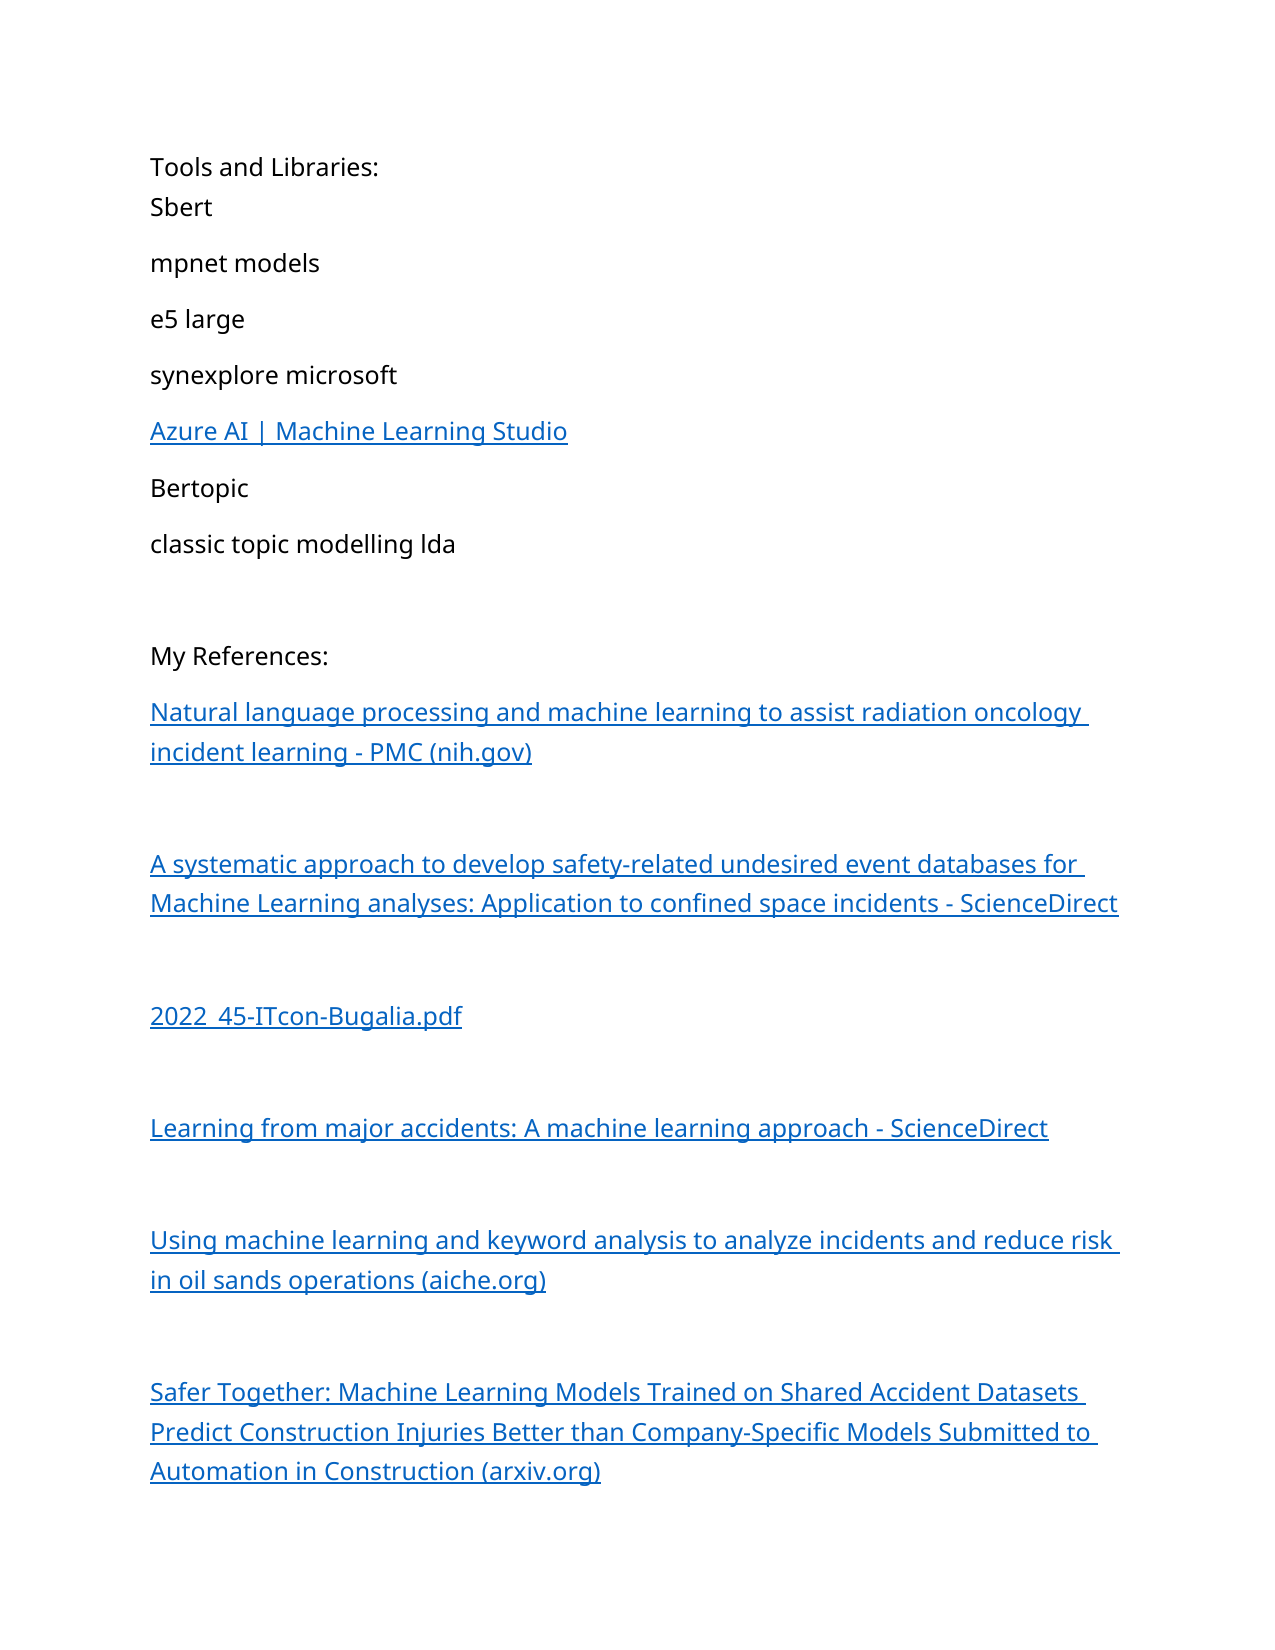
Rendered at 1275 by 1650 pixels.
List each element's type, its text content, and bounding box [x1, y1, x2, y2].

text classic topic modelling lda [150, 526, 1125, 560]
text 2022_45-ITcon-Bugalia.pdf [150, 998, 1125, 1032]
text synexplore microsoft [150, 358, 1125, 392]
text Natural language processing and machine learning to assist radiation oncology incident learning - PMC (nih.gov) [150, 695, 1125, 768]
text mpnet models [150, 246, 1125, 280]
text My References: [150, 639, 1125, 673]
text A systematic approach to develop safety-related undesired event databases for Machine Learning analyses: Application to confined space incidents - ScienceDirect [150, 847, 1125, 920]
text Tools and Libraries: Sbert [150, 150, 1125, 223]
text Learning from major accidents: A machine learning approach - ScienceDirect [150, 1111, 1125, 1145]
text e5 large [150, 302, 1125, 336]
text Using machine learning and keyword analysis to analyze incidents and reduce risk in oil sands operations (aiche.org) [150, 1223, 1125, 1296]
text Bertopic [150, 470, 1125, 504]
text Azure AI | Machine Learning Studio [150, 414, 1125, 448]
text Safer Together: Machine Learning Models Trained on Shared Accident Datasets Predict Construction Injuries Better than Company-Specific Models Submitted to Automation in Construction (arxiv.org) [150, 1375, 1125, 1488]
